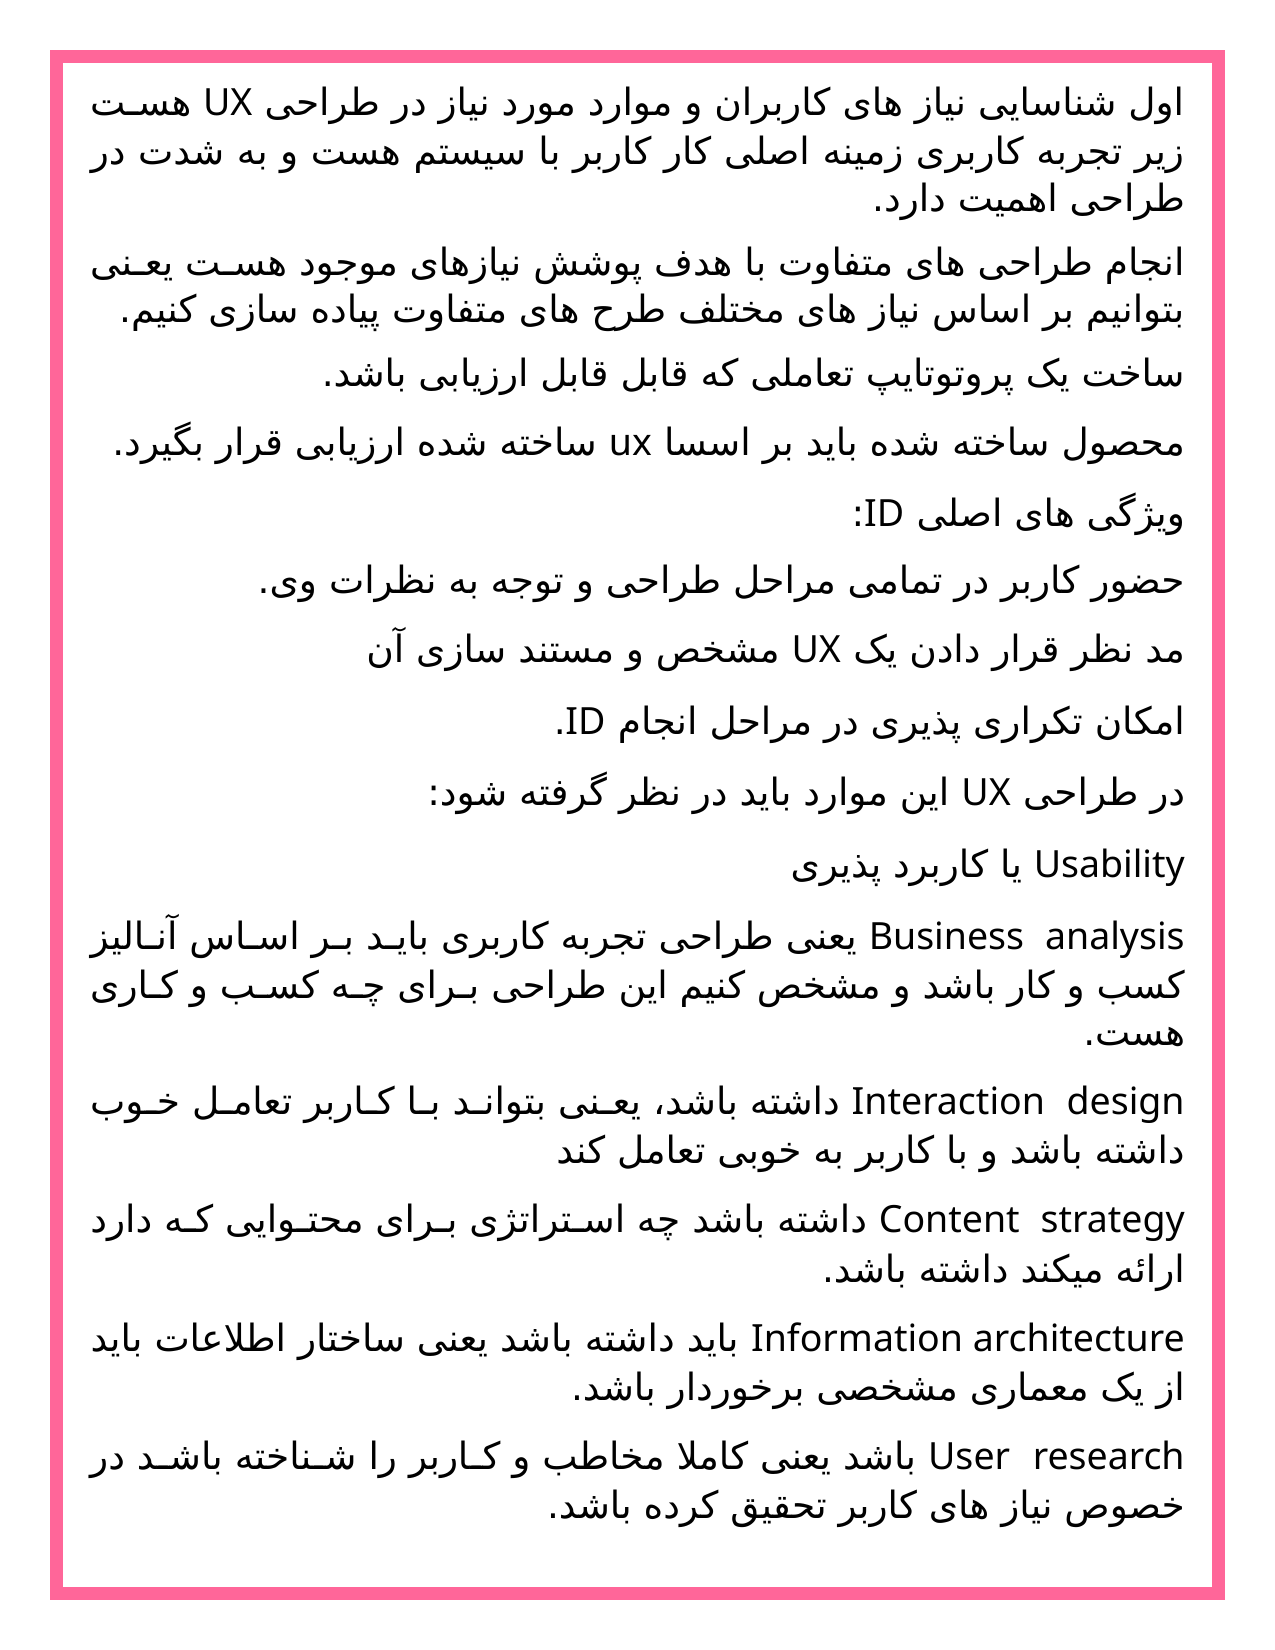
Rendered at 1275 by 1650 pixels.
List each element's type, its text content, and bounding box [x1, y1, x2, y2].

text User research باشد یعنی کاملا مخاطب و کاربر را شناخته باشد در خصوص نیاز های کاربر تحقیق کرده باشد. [90, 1429, 1185, 1527]
text Information architecture باید داشته باشد یعنی ساختار اطلاعات باید از یک معماری مشخصی برخوردار باشد. [90, 1311, 1185, 1409]
text Business analysis یعنی طراحی تجربه کاربری باید بر اساس آنالیز کسب و کار باشد و مشخص کنیم این طراحی برای چه کسب و کاری هست. [90, 909, 1185, 1054]
text حضور کاربر در تمامی مراحل طراحی و توجه به نظرات وی. [90, 558, 1185, 602]
text اول شناسایی نیاز های کاربران و موارد مورد نیاز در طراحی UX هست زیر تجربه کاربری زمینه اصلی کار کاربر با سیستم هست و به شدت در طراحی اهمیت دارد. [90, 75, 1185, 220]
text در طراحی UX این موارد باید در نظر گرفته شود: [90, 766, 1185, 817]
text ویژگی های اصلی ID: [90, 487, 1185, 538]
text Content strategy داشته باشد چه استراتژی برای محتوایی که دارد ارائه میکند داشته باشد. [90, 1193, 1185, 1291]
text انجام طراحی های متفاوت با هدف پوشش نیازهای موجود هست یعنی بتوانیم بر اساس نیاز های مختلف طرح های متفاوت پیاده سازی کنیم. [90, 240, 1185, 331]
text Usability یا کاربرد پذیری [90, 837, 1185, 888]
text محصول ساخته شده باید بر اسسا ux ساخته شده ارزیابی قرار بگیرد. [90, 415, 1185, 466]
text ساخت یک پروتوتایپ تعاملی که قابل قابل ارزیابی باشد. [90, 351, 1185, 395]
text Interaction design داشته باشد، یعنی بتواند با کاربر تعامل خوب داشته باشد و با کاربر به خوبی تعامل کند [90, 1074, 1185, 1173]
text مد نظر قرار دادن یک UX مشخص و مستند سازی آن [90, 622, 1185, 673]
text امکان تکراری پذیری در مراحل انجام ID. [90, 694, 1185, 745]
